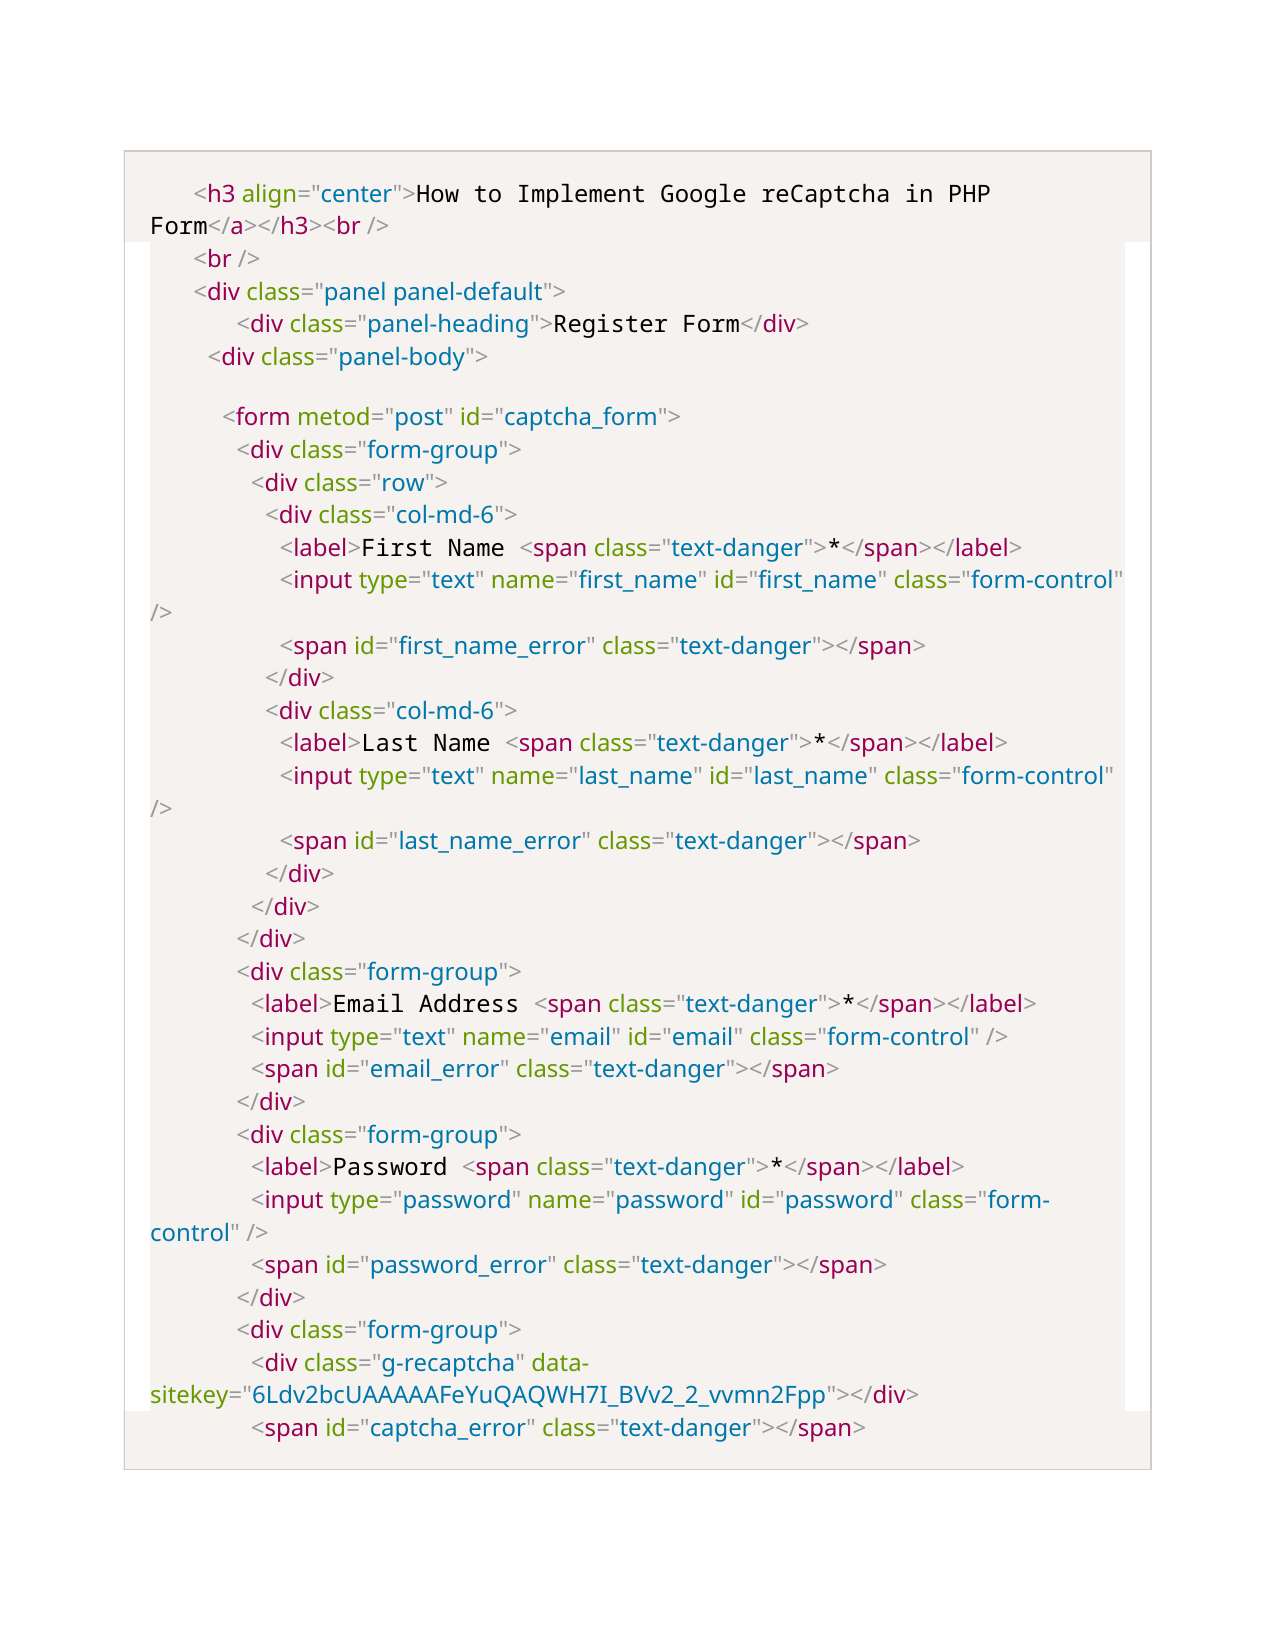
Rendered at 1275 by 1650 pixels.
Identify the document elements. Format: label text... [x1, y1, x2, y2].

text </div> [150, 1281, 1125, 1313]
text <div class="row"> [150, 465, 1125, 498]
text </div> [150, 1085, 1125, 1117]
text <span id="password_error" class="text-danger"></span> [150, 1248, 1125, 1281]
text <input type="password" name="password" id="password" class="form-control" /> [150, 1183, 1125, 1248]
text <div class="panel-body"> [150, 339, 1125, 372]
text <div class="form-group"> [150, 433, 1125, 465]
text </div> [150, 661, 1125, 694]
text <div class="panel panel-default"> [150, 274, 1125, 307]
text <div class="form-group"> [150, 1313, 1125, 1346]
text <label>Password <span class="text-danger">*</span></label> [150, 1150, 1125, 1183]
text </div> [150, 857, 1125, 889]
text <span id="email_error" class="text-danger"></span> [150, 1052, 1125, 1085]
text <div class="form-group"> [150, 954, 1125, 987]
text <input type="text" name="email" id="email" class="form-control" /> [150, 1020, 1125, 1052]
text <input type="text" name="last_name" id="last_name" class="form-control" /> [150, 759, 1125, 824]
text <span id="last_name_error" class="text-danger"></span> [150, 824, 1125, 857]
text <label>Email Address <span class="text-danger">*</span></label> [150, 987, 1125, 1020]
text <label>Last Name <span class="text-danger">*</span></label> [150, 726, 1125, 759]
text <br /> [150, 242, 1125, 274]
text <span id="first_name_error" class="text-danger"></span> [150, 628, 1125, 661]
text </div> [150, 889, 1125, 922]
text <div class="col-md-6"> [150, 694, 1125, 726]
text <div class="g-recaptcha" data-sitekey="6Ldv2bcUAAAAAFeYuQAQWH7I_BVv2_2_vvmn2Fpp"></div> [150, 1346, 1125, 1384]
text <span id="captcha_error" class="text-danger"></span> [125, 1384, 1150, 1469]
text <input type="text" name="first_name" id="first_name" class="form-control" /> [150, 563, 1125, 628]
text <form metod="post" id="captcha_form"> [150, 400, 1125, 433]
text <div class="form-group"> [150, 1117, 1125, 1150]
text </div> [150, 922, 1125, 954]
text <div class="col-md-6"> [150, 498, 1125, 531]
text <div class="panel-heading">Register Form</div> [150, 307, 1125, 339]
text <h3 align="center">How to Implement Google reCaptcha in PHP Form</a></h3><br /> [125, 152, 1150, 242]
text <label>First Name <span class="text-danger">*</span></label> [150, 531, 1125, 563]
